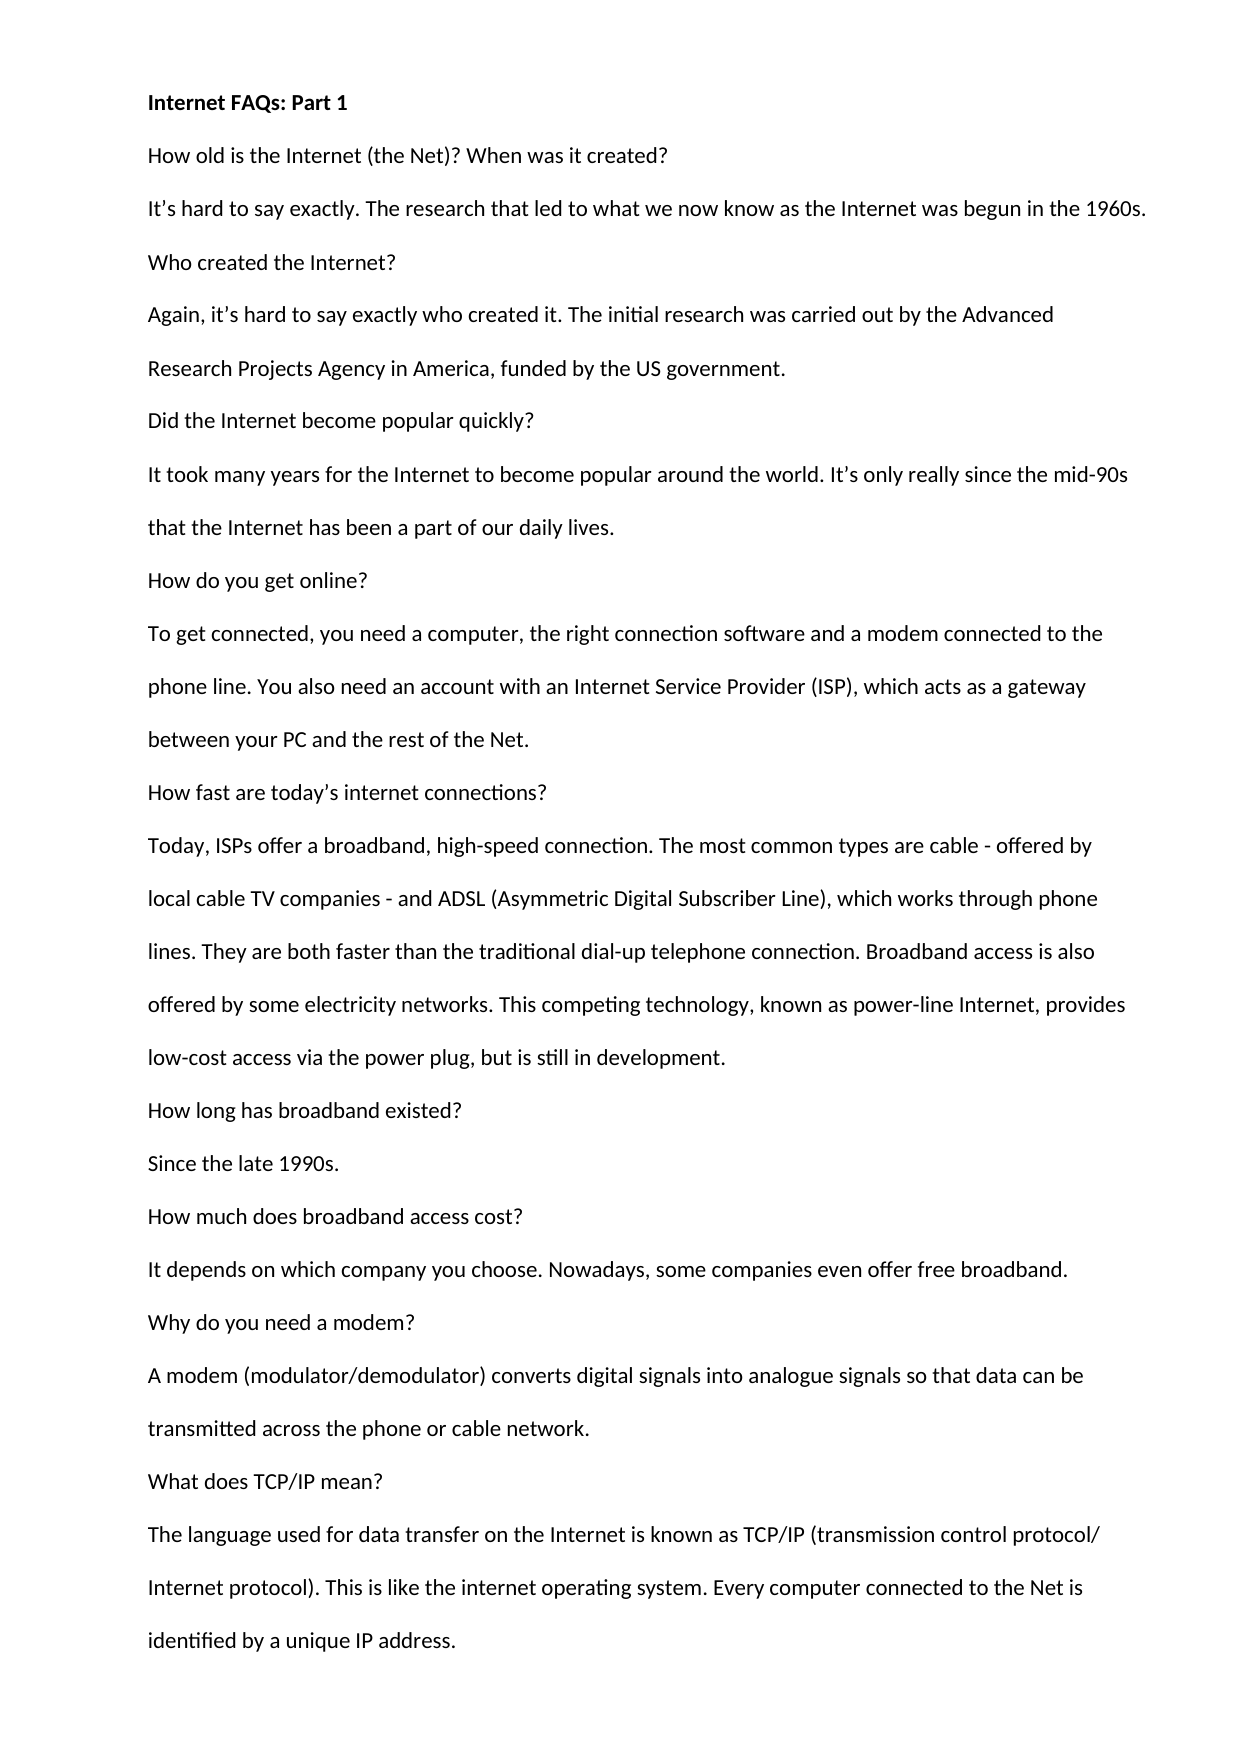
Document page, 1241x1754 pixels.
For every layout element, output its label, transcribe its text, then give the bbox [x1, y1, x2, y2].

text Research Projects Agency in America, funded by the US government. [148, 354, 1152, 382]
text How do you get online? [148, 566, 1152, 594]
text transmitted across the phone or cable network. [148, 1414, 1152, 1442]
text lines. They are both faster than the traditional dial-up telephone connection. Broadband access is also [148, 937, 1152, 965]
text To get connected, you need a computer, the right connection software and a modem connected to the [148, 619, 1152, 647]
text between your PC and the rest of the Net. [148, 725, 1152, 753]
text It depends on which company you choose. Nowadays, some companies even offer free broadband. [148, 1255, 1152, 1283]
text Since the late 1990s. [148, 1149, 1152, 1177]
text How fast are today’s internet connections? [148, 778, 1152, 806]
text low-cost access via the power plug, but is still in development. [148, 1043, 1152, 1071]
text It’s hard to say exactly. The research that led to what we now know as the Internet was begun in the 1960s. [148, 194, 1152, 223]
text phone line. You also need an account with an Internet Service Provider (ISP), which acts as a gateway [148, 672, 1152, 700]
text Why do you need a modem? [148, 1308, 1152, 1336]
text What does TCP/IP mean? [148, 1467, 1152, 1495]
text Did the Internet become popular quickly? [148, 407, 1152, 435]
text Again, it’s hard to say exactly who created it. The initial research was carried out by the Advanced [148, 301, 1152, 329]
text Internet protocol). This is like the internet operating system. Every computer connected to the Net is [148, 1573, 1152, 1601]
text It took many years for the Internet to become popular around the world. It’s only really since the mid-90s [148, 460, 1152, 488]
text offered by some electricity networks. This competing technology, known as power-line Internet, provides [148, 990, 1152, 1018]
text How long has broadband existed? [148, 1096, 1152, 1124]
text local cable TV companies - and ADSL (Asymmetric Digital Subscriber Line), which works through phone [148, 884, 1152, 912]
text Who created the Internet? [148, 248, 1152, 276]
text Internet FAQs: Part 1 [148, 88, 1152, 117]
text Today, ISPs offer a broadband, high-speed connection. The most common types are cable - offered by [148, 831, 1152, 859]
text identified by a unique IP address. [148, 1626, 1152, 1654]
text How much does broadband access cost? [148, 1202, 1152, 1230]
text How old is the Internet (the Net)? When was it created? [148, 142, 1152, 169]
text A modem (modulator/demodulator) converts digital signals into analogue signals so that data can be [148, 1361, 1152, 1389]
text that the Internet has been a part of our daily lives. [148, 513, 1152, 541]
text The language used for data transfer on the Internet is known as TCP/IP (transmission control protocol/ [148, 1520, 1152, 1548]
